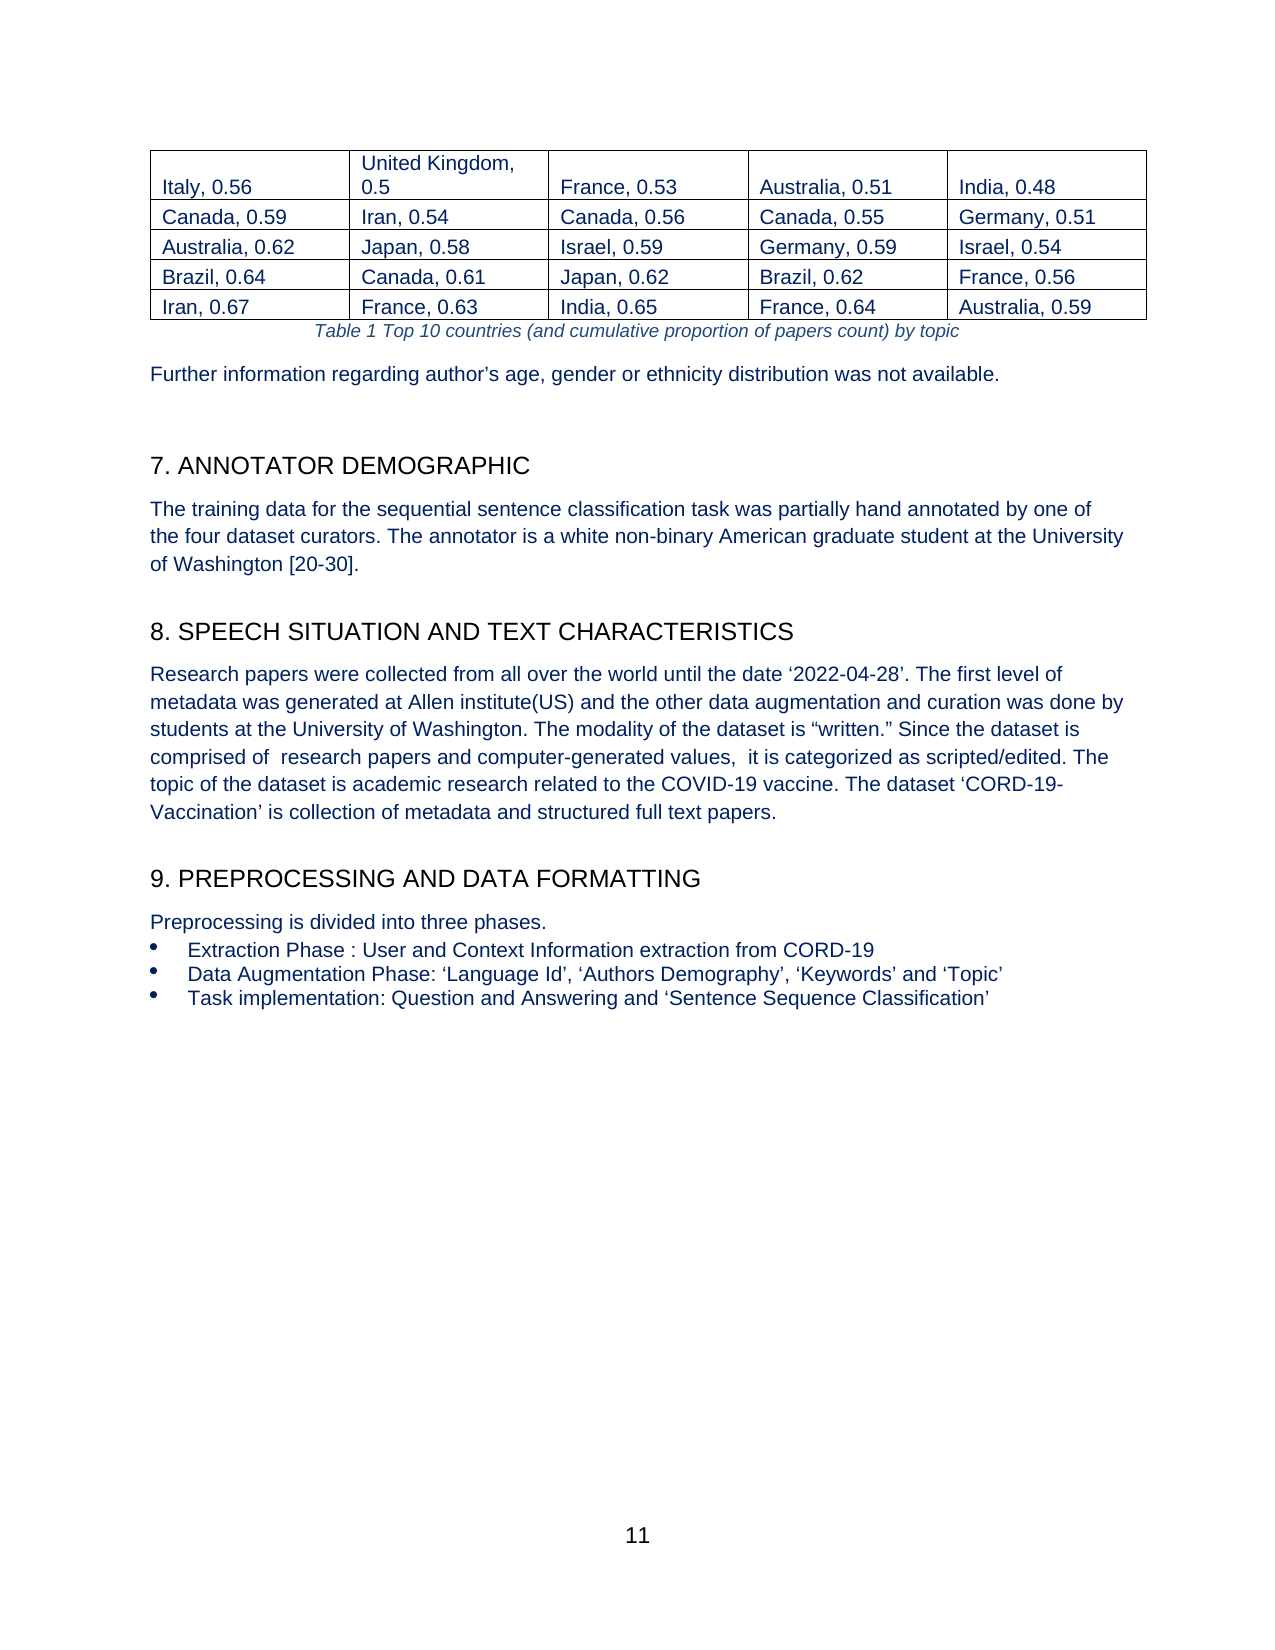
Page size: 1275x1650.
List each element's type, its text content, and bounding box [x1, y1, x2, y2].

table_cell Canada, 0.56 [549, 200, 748, 229]
table_cell Brazil, 0.64 [151, 260, 349, 289]
table_cell Germany, 0.51 [948, 200, 1146, 229]
table_cell United Kingdom, 0.5 [350, 151, 548, 199]
subtitle 8. SPEECH SITUATION AND TEXT CHARACTERISTICS [150, 616, 1125, 645]
table_cell India, 0.65 [549, 290, 748, 318]
table_cell Iran, 0.54 [350, 200, 548, 229]
table_cell Israel, 0.59 [549, 230, 748, 259]
subtitle 9. PREPROCESSING AND DATA FORMATTING [150, 864, 1125, 893]
table_cell Israel, 0.54 [948, 230, 1146, 259]
table_cell Germany, 0.59 [749, 230, 947, 259]
list Task implementation: Question and Answering and ‘Sentence Sequence Classification’ [150, 986, 1125, 1010]
table_cell Canada, 0.59 [151, 200, 349, 229]
table_cell France, 0.63 [350, 290, 548, 318]
table_cell Australia, 0.59 [948, 290, 1146, 318]
text The training data for the sequential sentence classification task was partially hand annotated by one of the four dataset curators. The annotator is a white non-binary American graduate student at the University of Washington [20-30]. [150, 496, 1125, 575]
table_cell Australia, 0.51 [749, 151, 947, 199]
text Table 1 Top 10 countries (and cumulative proportion of papers count) by topic [150, 320, 1125, 341]
text Further information regarding author’s age, gender or ethnicity distribution was not available. [150, 362, 1125, 386]
table_cell France, 0.53 [549, 151, 748, 199]
table_cell Italy, 0.56 [151, 151, 349, 199]
table_cell Japan, 0.62 [549, 260, 748, 289]
table_cell Iran, 0.67 [151, 290, 349, 318]
table_cell France, 0.56 [948, 260, 1146, 289]
list Data Augmentation Phase: ‘Language Id’, ‘Authors Demography’, ‘Keywords’ and ‘Topic’ [150, 962, 1125, 986]
table_cell Canada, 0.61 [350, 260, 548, 289]
text Preprocessing is divided into three phases. [150, 910, 1125, 934]
text Research papers were collected from all over the world until the date ‘2022-04-28’. The first level of metadata was generated at Allen institute(US) and the other data augmentation and curation was done by students at the University of Washington. The modality of the dataset is “written.” Since the dataset is comprised of research papers and computer-generated values, it is categorized as scripted/edited. The topic of the dataset is academic research related to the COVID-19 vaccine. The dataset ‘CORD-19-Vaccination’ is collection of metadata and structured full text papers. [150, 662, 1125, 823]
table_cell France, 0.64 [749, 290, 947, 318]
table_cell Australia, 0.62 [151, 230, 349, 259]
list Extraction Phase : User and Context Information extraction from CORD-19 [150, 937, 1125, 962]
table_cell India, 0.48 [948, 151, 1146, 199]
subtitle 7. ANNOTATOR DEMOGRAPHIC [150, 451, 1125, 480]
table_cell Japan, 0.58 [350, 230, 548, 259]
table_cell Brazil, 0.62 [749, 260, 947, 289]
table_cell Canada, 0.55 [749, 200, 947, 229]
